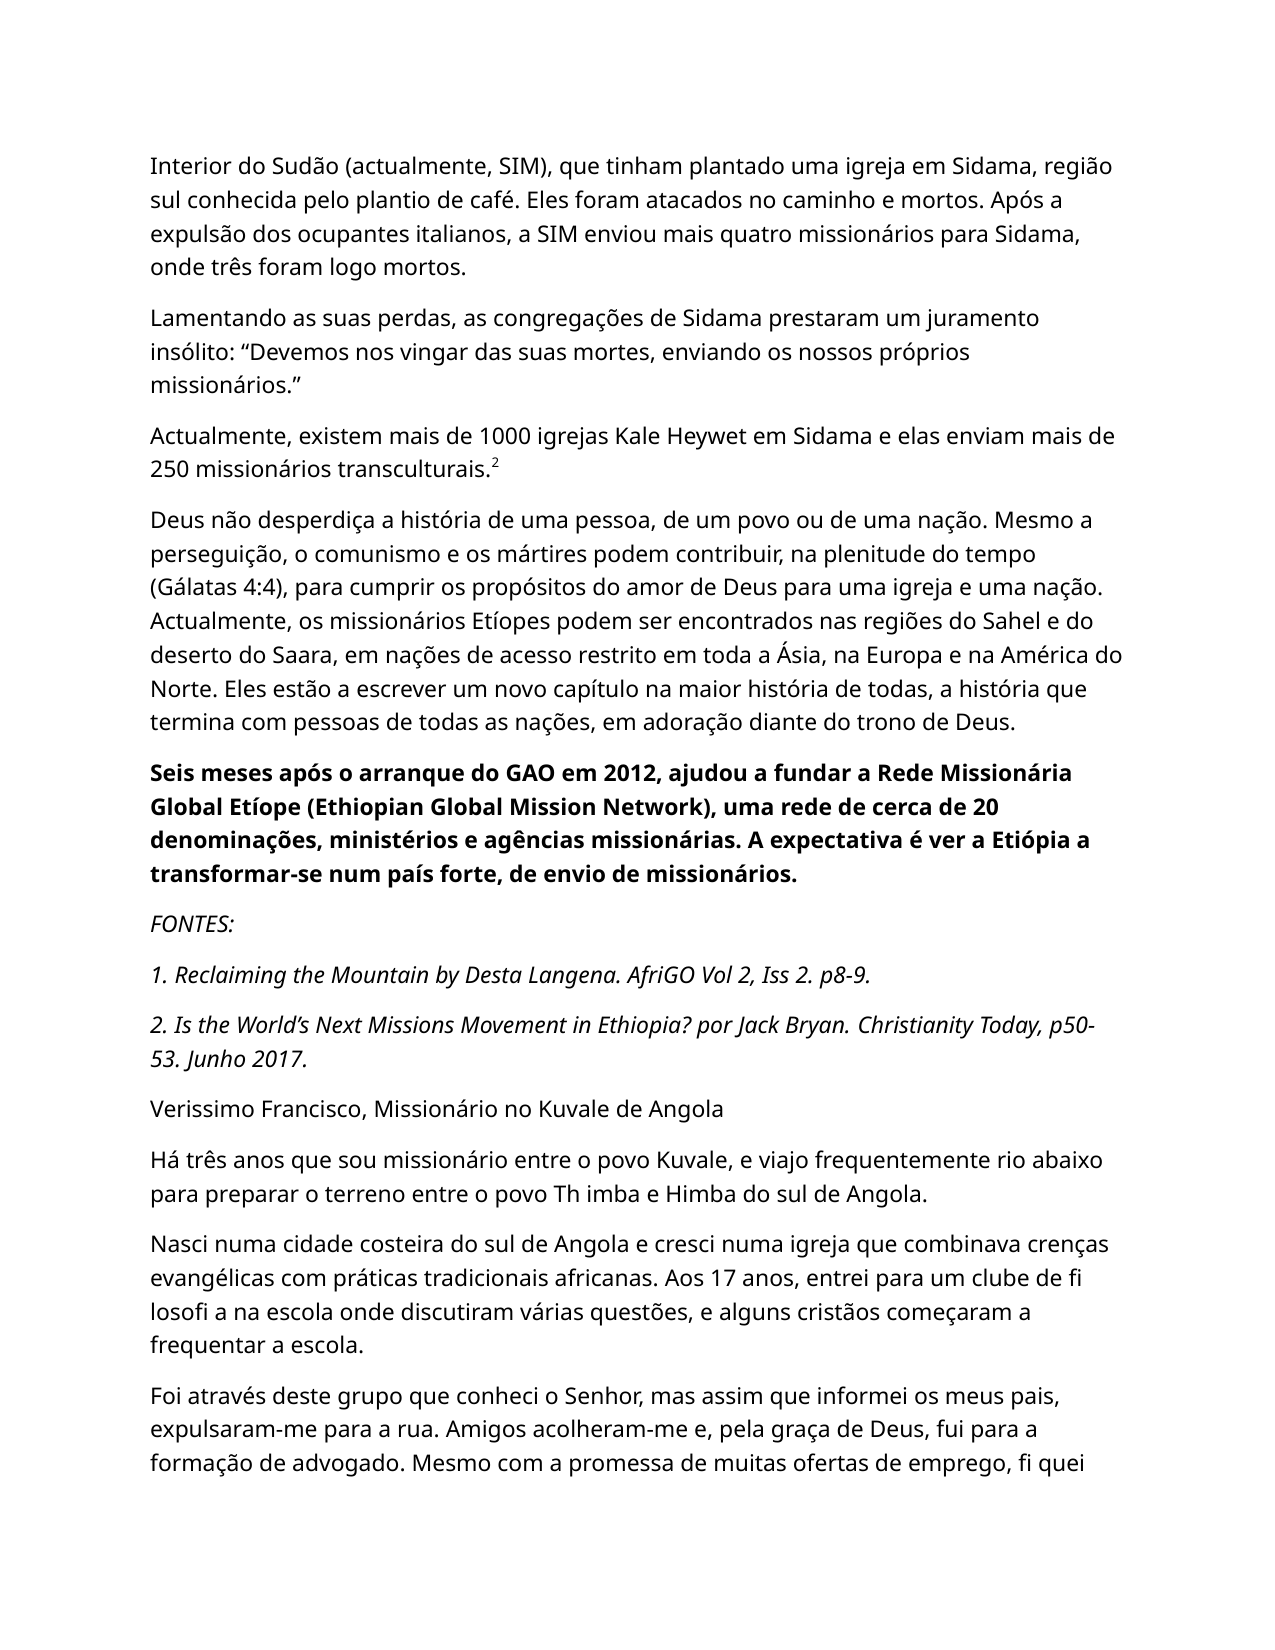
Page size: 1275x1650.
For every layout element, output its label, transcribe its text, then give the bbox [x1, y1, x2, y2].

text Actualmente, existem mais de 1000 igrejas Kale Heywet em Sidama e elas enviam mais de 250 missionários transculturais.2 [150, 419, 1125, 484]
text 2. Is the World’s Next Missions Movement in Ethiopia? por Jack Bryan. Christianity Today, p50- 53. Junho 2017. [150, 1009, 1125, 1074]
text Lamentando as suas perdas, as congregações de Sidama prestaram um juramento insólito: “Devemos nos vingar das suas mortes, enviando os nossos próprios missionários.” [150, 302, 1125, 400]
text 1. Reclaiming the Mountain by Desta Langena. AfriGO Vol 2, Iss 2. p8-9. [150, 959, 1125, 990]
text Há três anos que sou missionário entre o povo Kuvale, e viajo frequentemente rio abaixo para preparar o terreno entre o povo Th imba e Himba do sul de Angola. [150, 1144, 1125, 1209]
text Seis meses após o arranque do GAO em 2012, ajudou a fundar a Rede Missionária Global Etíope (Ethiopian Global Mission Network), uma rede de cerca de 20 denominações, ministérios e agências missionárias. A expectativa é ver a Etiópia a transformar-se num país forte, de envio de missionários. [150, 757, 1125, 889]
text Nasci numa cidade costeira do sul de Angola e cresci numa igreja que combinava crenças evangélicas com práticas tradicionais africanas. Aos 17 anos, entrei para um clube de fi losofi a na escola onde discutiram várias questões, e alguns cristãos começaram a frequentar a escola. [150, 1228, 1125, 1360]
text Deus não desperdiça a história de uma pessoa, de um povo ou de uma nação. Mesmo a perseguição, o comunismo e os mártires podem contribuir, na plenitude do tempo (Gálatas 4:4), para cumprir os propósitos do amor de Deus para uma igreja e uma nação. Actualmente, os missionários Etíopes podem ser encontrados nas regiões do Sahel e do deserto do Saara, em nações de acesso restrito em toda a Ásia, na Europa e na América do Norte. Eles estão a escrever um novo capítulo na maior história de todas, a história que termina com pessoas de todas as nações, em adoração diante do trono de Deus. [150, 504, 1125, 737]
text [150, 1379, 1125, 1478]
text Verissimo Francisco, Missionário no Kuvale de Angola [150, 1093, 1125, 1124]
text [150, 150, 1125, 282]
text FONTES: [150, 908, 1125, 939]
